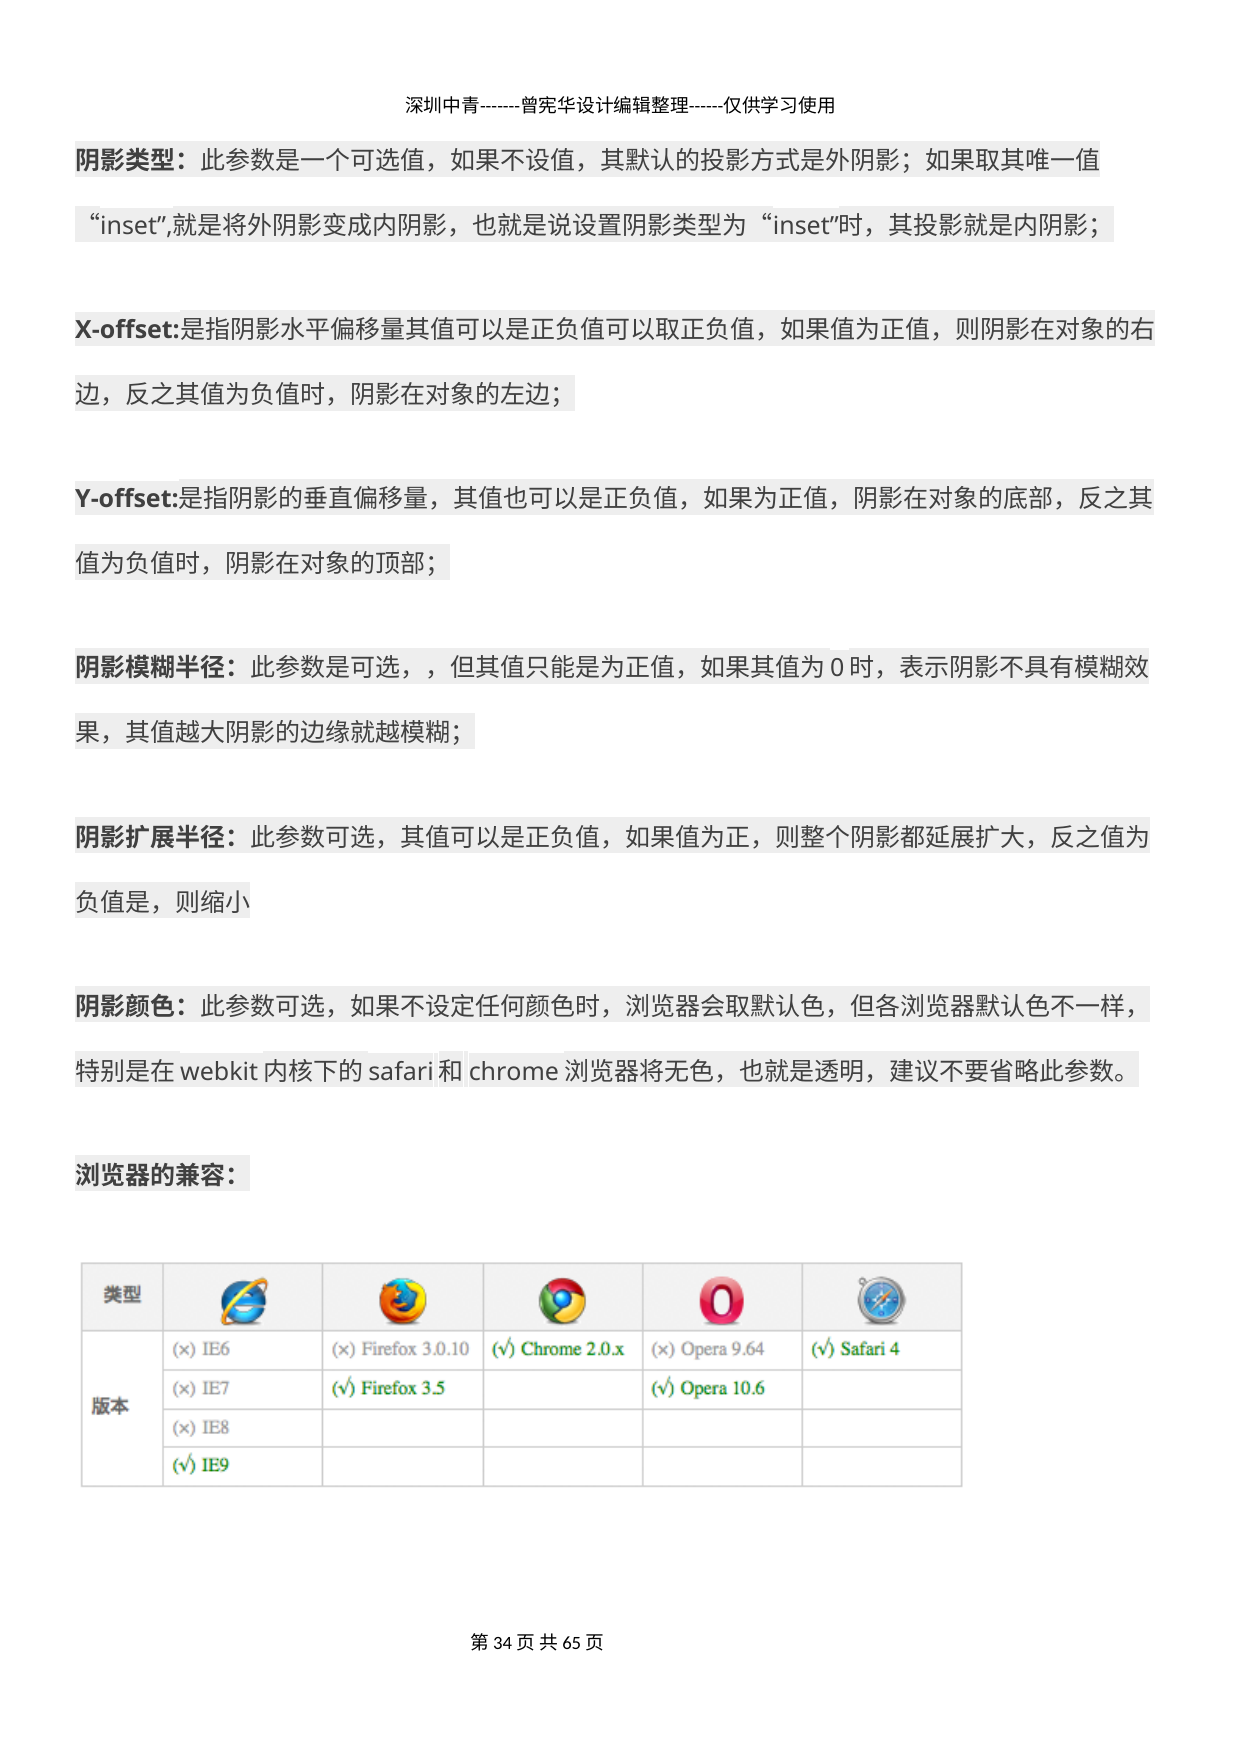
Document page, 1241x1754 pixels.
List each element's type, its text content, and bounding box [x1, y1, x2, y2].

text Y-offset:是指阴影的垂直偏移量，其值也可以是正负值，如果为正值，阴影在对象的底部，反之其值为负值时，阴影在对象的顶部； [75, 464, 1165, 594]
text 浏览器的兼容： [75, 1141, 1165, 1206]
text 阴影类型：此参数是一个可选值，如果不设值，其默认的投影方式是外阴影；如果取其唯一值“inset”,就是将外阴影变成内阴影，也就是说设置阴影类型为“inset”时，其投影就是内阴影； [75, 126, 1165, 256]
text 阴影扩展半径：此参数可选，其值可以是正负值，如果值为正，则整个阴影都延展扩大，反之值为负值是，则缩小 [75, 803, 1165, 933]
text 阴影颜色：此参数可选，如果不设定任何颜色时，浏览器会取默认色，但各浏览器默认色不一样，特别是在webkit内核下的safari和chrome浏览器将无色，也就是透明，建议不要省略此参数。 [75, 972, 1165, 1102]
text X-offset:是指阴影水平偏移量其值可以是正负值可以取正负值，如果值为正值，则阴影在对象的右边，反之其值为负值时，阴影在对象的左边； [75, 295, 1165, 425]
picture [75, 1258, 969, 1492]
text 阴影模糊半径：此参数是可选，，但其值只能是为正值，如果其值为0时，表示阴影不具有模糊效果，其值越大阴影的边缘就越模糊； [75, 633, 1165, 763]
